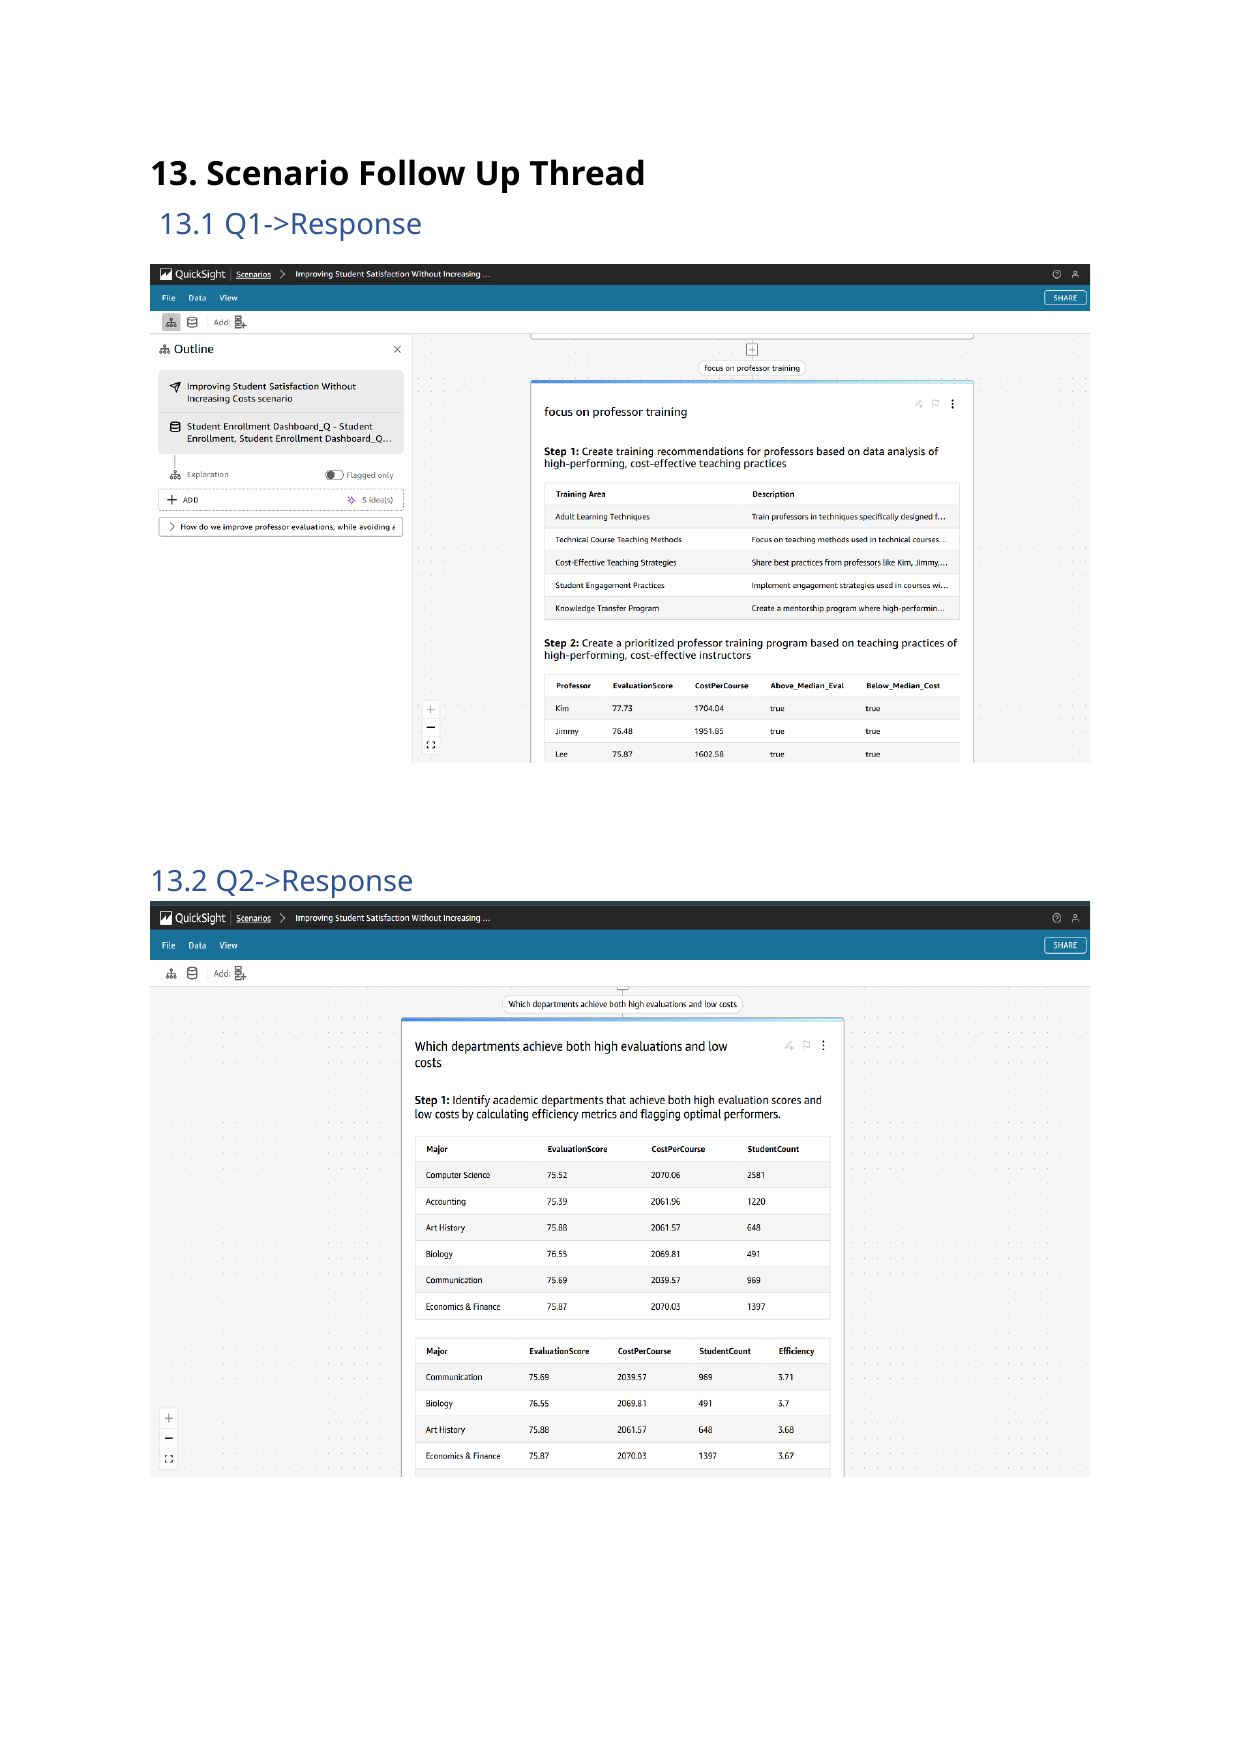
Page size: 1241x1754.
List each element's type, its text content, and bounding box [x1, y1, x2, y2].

picture [150, 901, 1091, 1477]
text 13.2 Q2->Response [150, 829, 1090, 901]
text 13. Scenario Follow Up Thread 13.1 Q1->Response [150, 150, 1090, 244]
picture [150, 264, 1091, 763]
